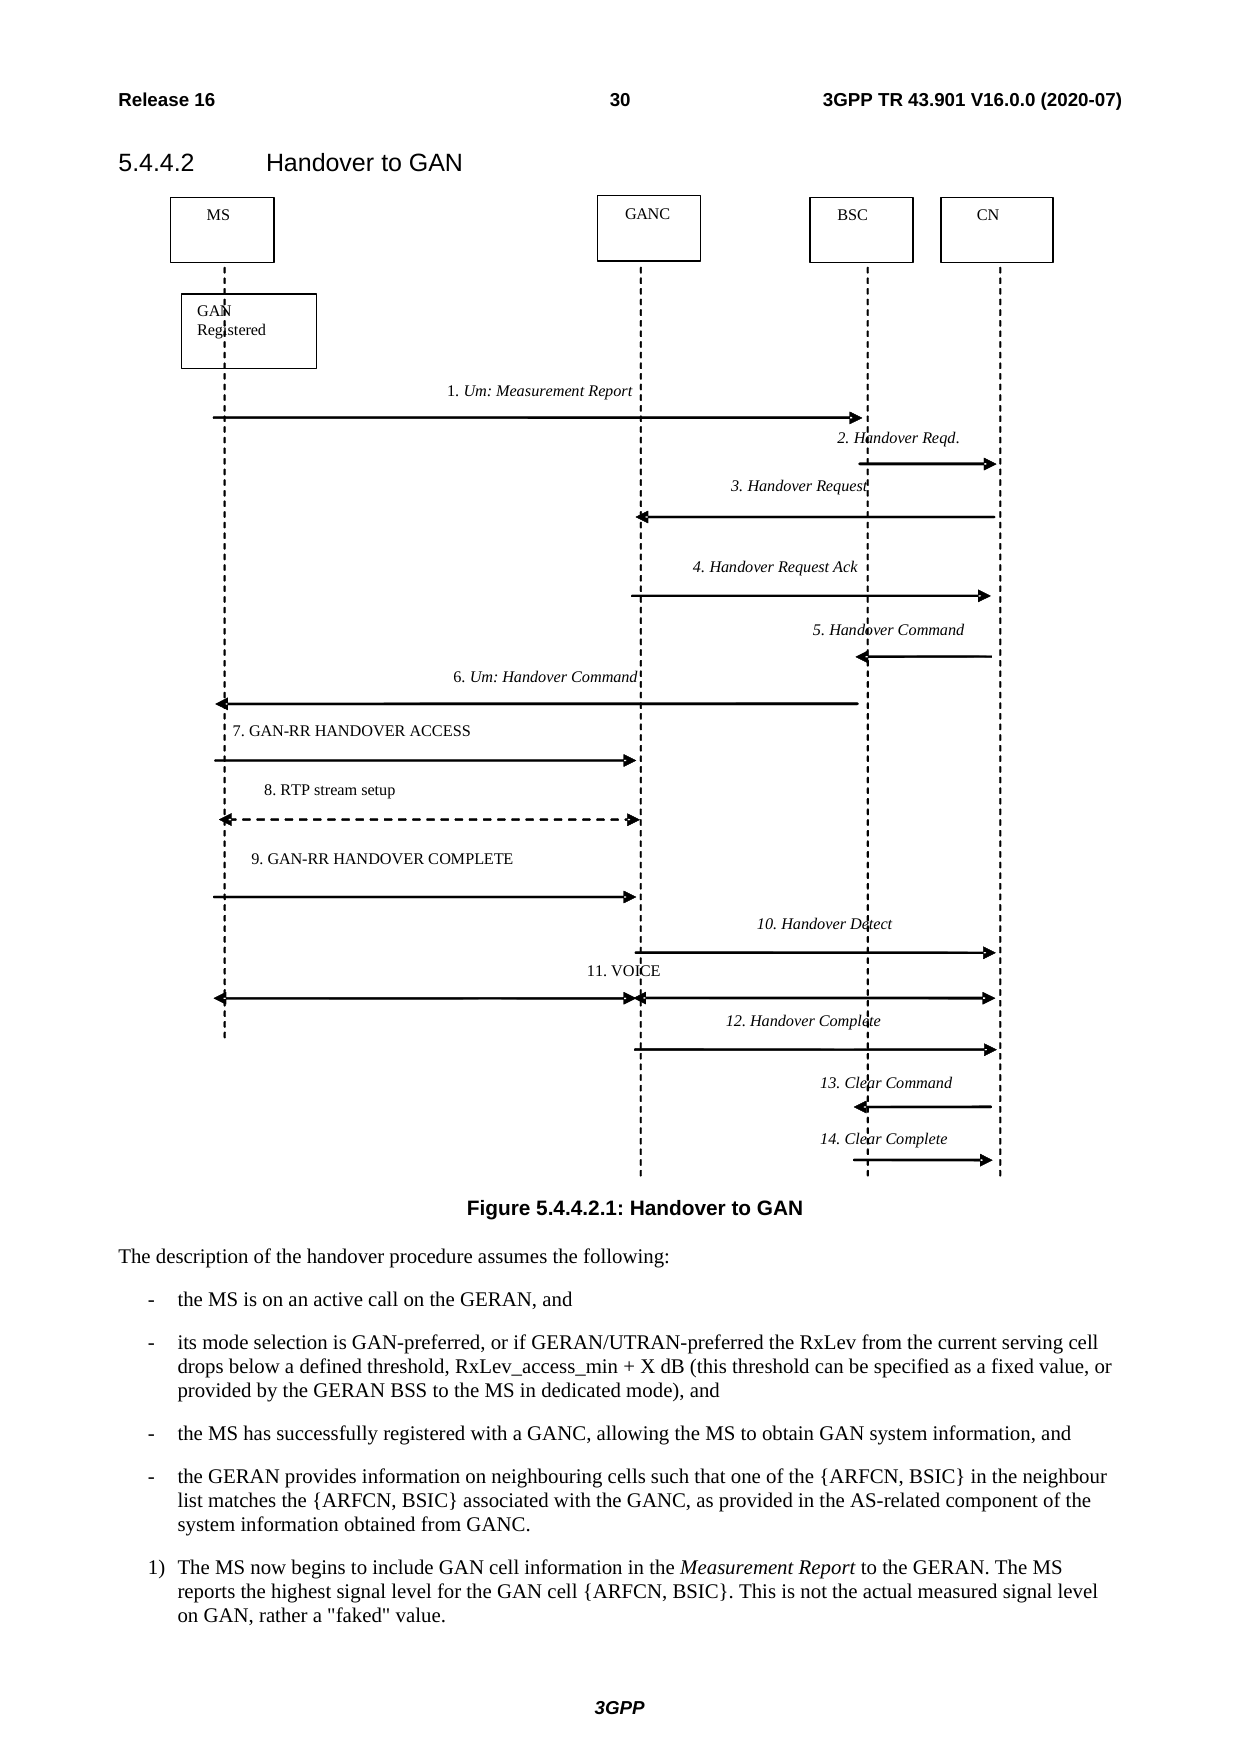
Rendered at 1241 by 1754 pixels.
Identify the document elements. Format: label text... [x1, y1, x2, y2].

text - the MS is on an active call on the GERAN, and [148, 1287, 1122, 1311]
subtitle 5.4.4.2 Handover to GAN [118, 147, 1122, 176]
text - the GERAN provides information on neighbouring cells such that one of the {ARFCN, BSIC} in the neighbour list matches the {ARFCN, BSIC} associated with the GANC, as provided in the AS-related component of the system information obtained from GANC. [148, 1464, 1122, 1536]
text The description of the handover procedure assumes the following: [118, 1244, 1122, 1268]
text 1) The MS now begins to include GAN cell information in the Measurement Report to the GERAN. The MS reports the highest signal level for the GAN cell {ARFCN, BSIC}. This is not the actual measured signal level on GAN, rather a "faked" value. [148, 1555, 1122, 1627]
text Figure 5.4.4.2.1: Handover to GAN [118, 1195, 1122, 1219]
text - its mode selection is GAN-preferred, or if GERAN/UTRAN-preferred the RxLev from the current serving cell drops below a defined threshold, RxLev_access_min + X dB (this threshold can be specified as a fixed value, or provided by the GERAN BSS to the MS in dedicated mode), and [148, 1330, 1122, 1402]
text - the MS has successfully registered with a GANC, allowing the MS to obtain GAN system information, and [148, 1421, 1122, 1445]
